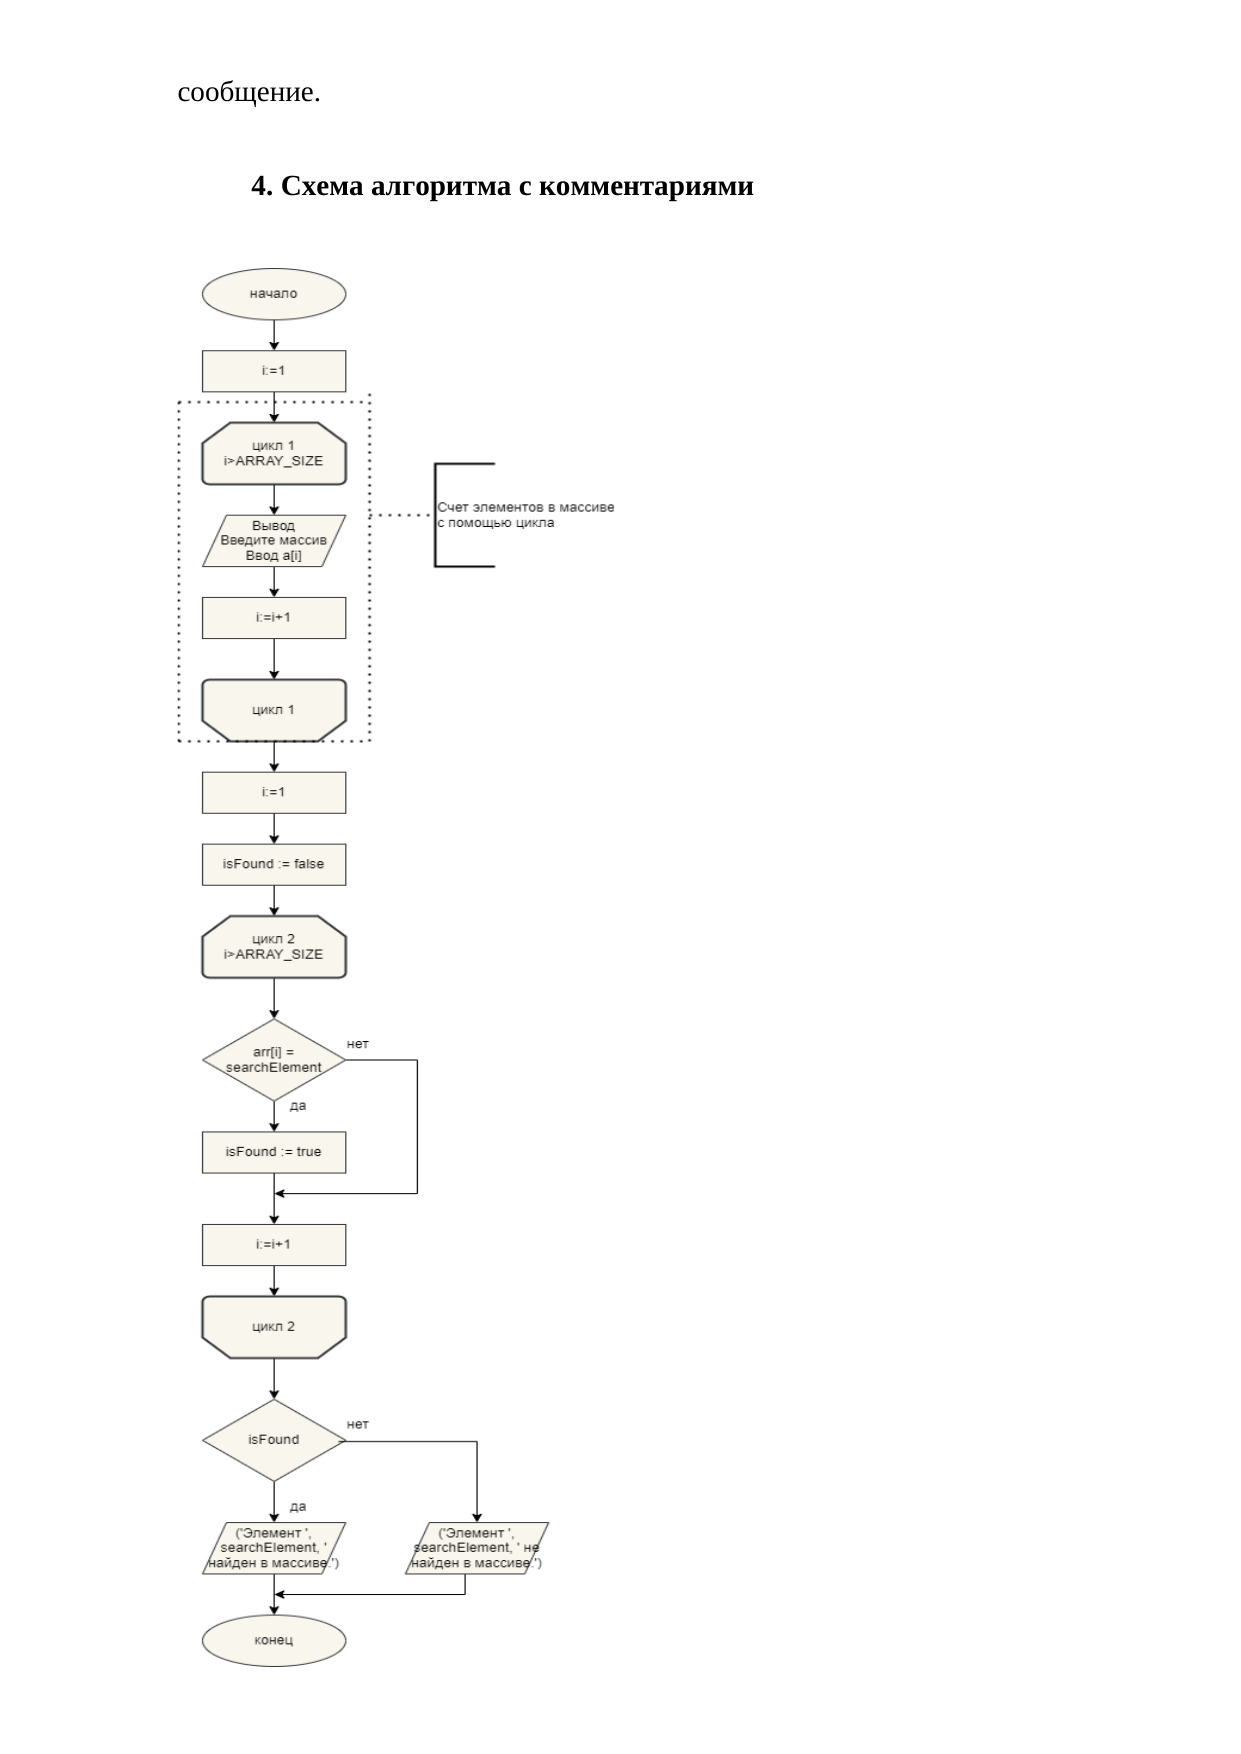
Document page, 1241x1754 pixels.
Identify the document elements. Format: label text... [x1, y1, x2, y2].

picture [177, 268, 615, 1667]
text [177, 74, 1152, 153]
list Схема алгоритма с комментариями [251, 168, 1152, 202]
